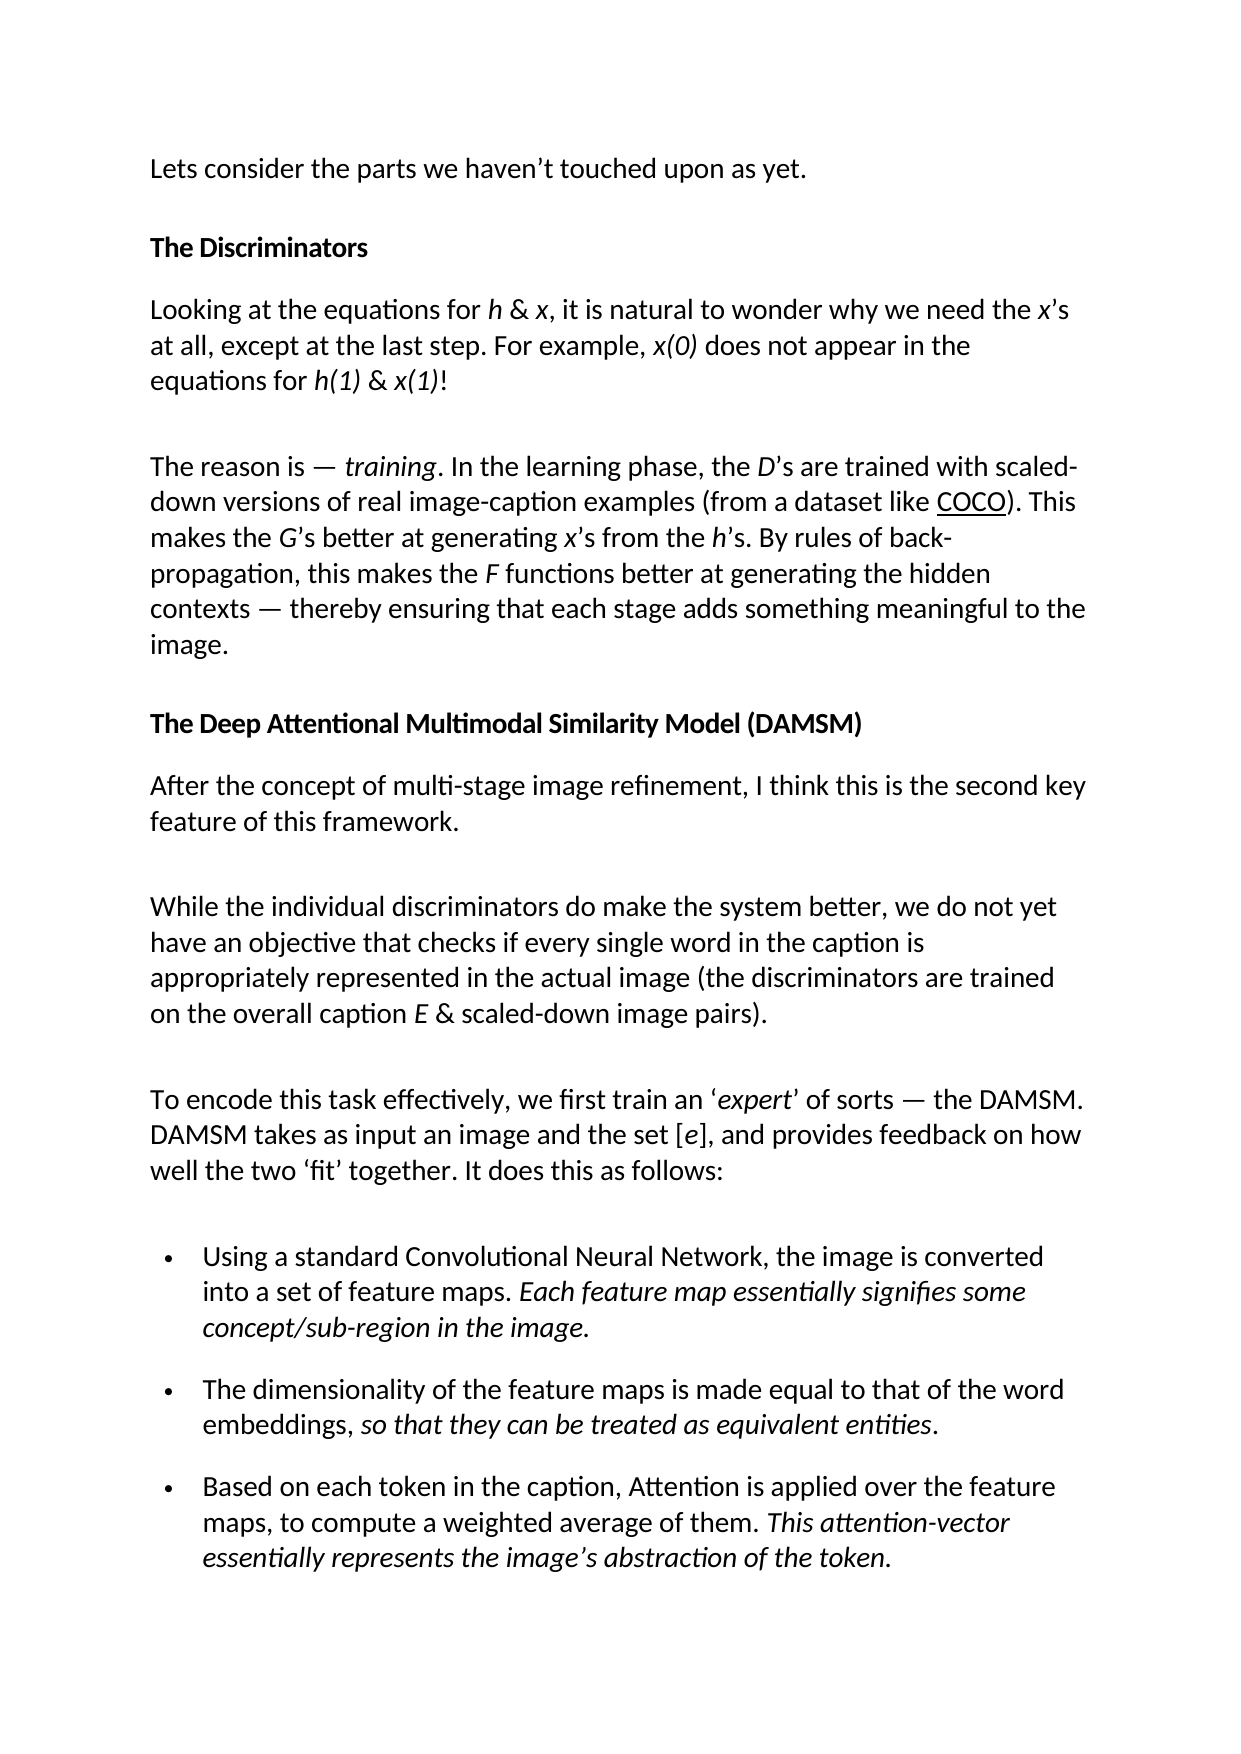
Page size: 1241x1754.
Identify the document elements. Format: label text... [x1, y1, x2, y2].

text Looking at the equations for h & x, it is natural to wonder why we need the x’s at all, except at the last step. For example, x(0) does not appear in the equations for h(1) & x(1)! [150, 291, 1090, 398]
text To encode this task effectively, we first train an ‘expert’ of sorts — the DAMSM. DAMSM takes as input an image and the set [e], and provides feedback on how well the two ‘fit’ together. It does this as follows: [150, 1081, 1090, 1188]
list Using a standard Convolutional Neural Network, the image is converted into a set of feature maps. Each feature map essentially signifies some concept/sub-region in the image. [165, 1238, 1090, 1344]
text While the individual discriminators do make the system better, we do not yet have an objective that checks if every single word in the caption is appropriately represented in the actual image (the discriminators are trained on the overall caption E & scaled-down image pairs). [150, 888, 1090, 1031]
text Lets consider the parts we haven’t touched upon as yet. [150, 150, 1090, 186]
text The reason is — training. In the learning phase, the D’s are trained with scaled-down versions of real image-caption examples (from a dataset like COCO). This makes the G’s better at generating x’s from the h’s. By rules of back-propagation, this makes the F functions better at generating the hidden contexts — thereby ensuring that each stage adds something meaningful to the image. [150, 448, 1090, 662]
text After the concept of multi-stage image refinement, I think this is the second key feature of this framework. [150, 767, 1090, 838]
list Based on each token in the caption, Attention is applied over the feature maps, to compute a weighted average of them. This attention-vector essentially represents the image’s abstraction of the token. [165, 1468, 1090, 1575]
subtitle The Deep Attentional Multimodal Similarity Model (DAMSM) [150, 705, 1090, 740]
subtitle The Discriminators [150, 229, 1090, 264]
list The dimensionality of the feature maps is made equal to that of the word embeddings, so that they can be treated as equivalent entities. [165, 1371, 1090, 1442]
